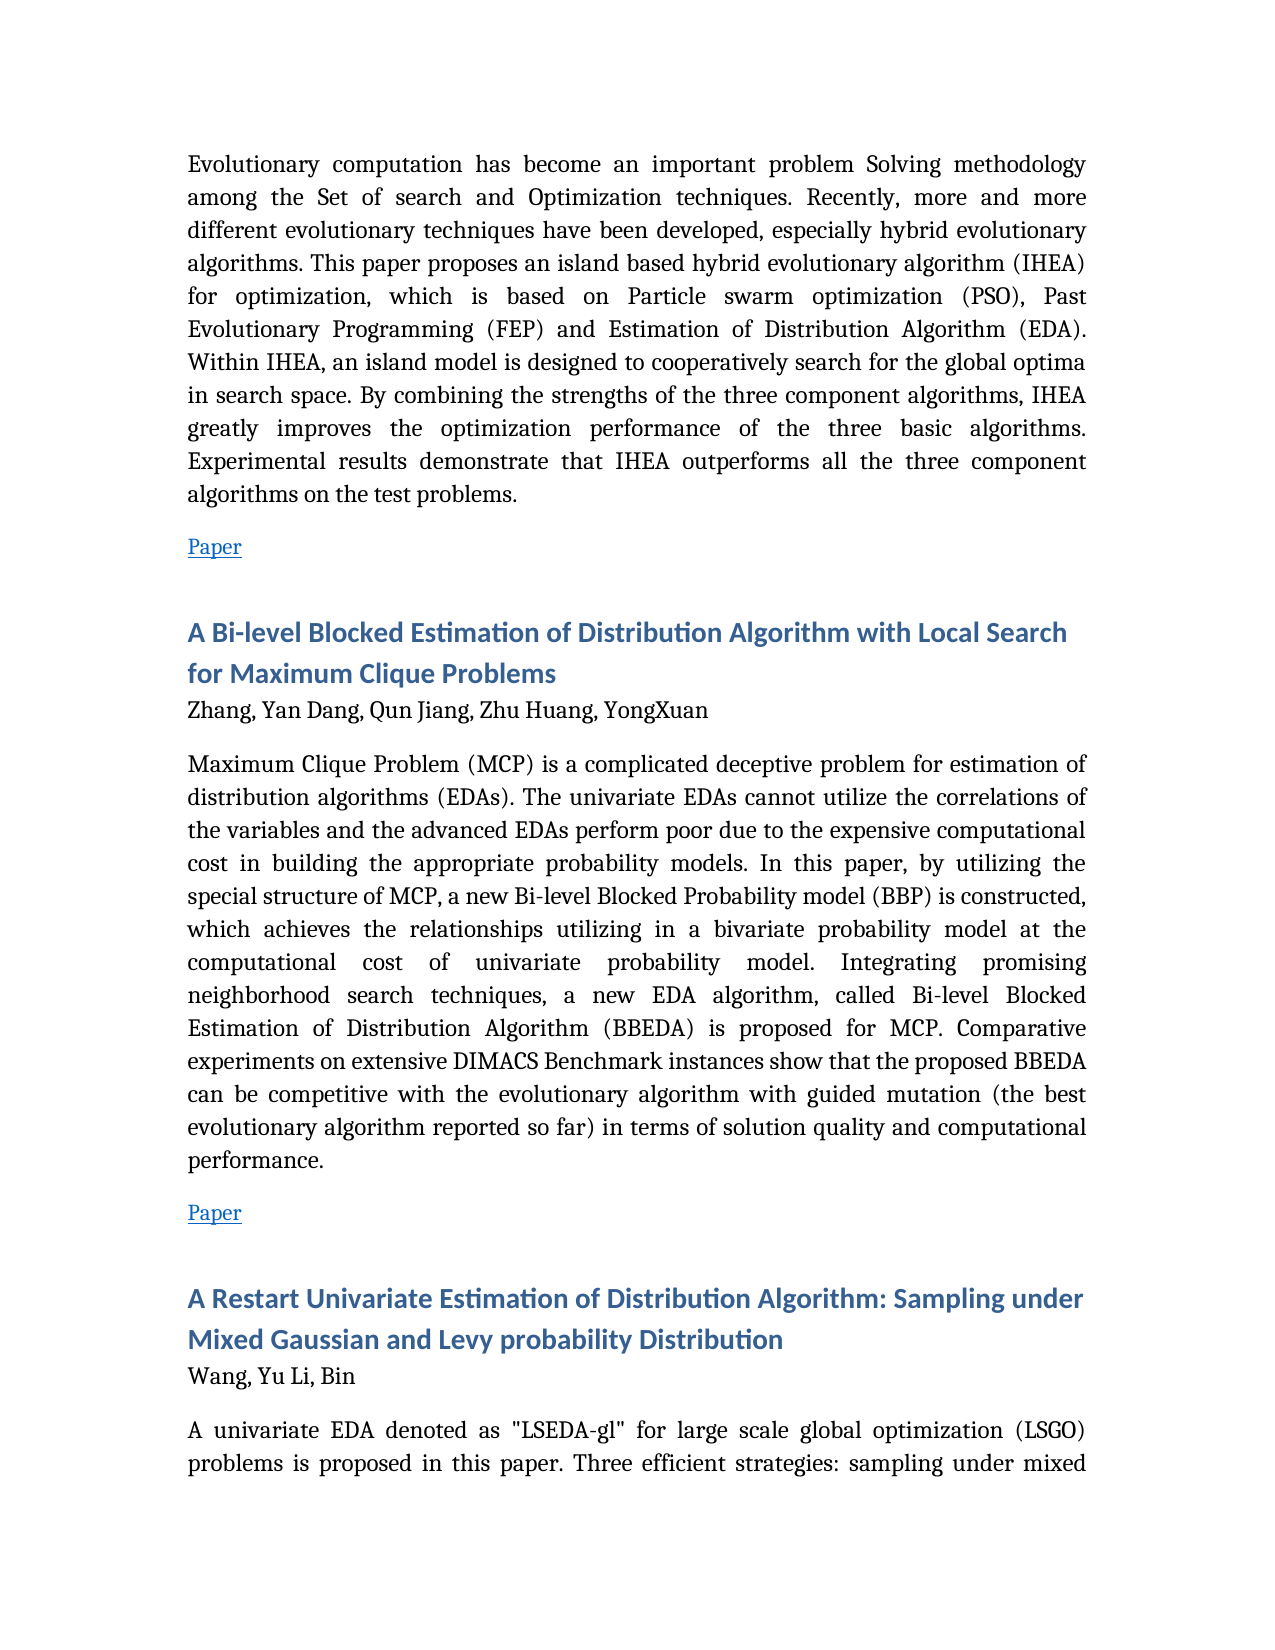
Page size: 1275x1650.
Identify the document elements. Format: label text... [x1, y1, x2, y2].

text Maximum Clique Problem (MCP) is a complicated deceptive problem for estimation of distribution algorithms (EDAs). The univariate EDAs cannot utilize the correlations of the variables and the advanced EDAs perform poor due to the expensive computational cost in building the appropriate probability models. In this paper, by utilizing the special structure of MCP, a new Bi-level Blocked Probability model (BBP) is constructed, which achieves the relationships utilizing in a bivariate probability model at the computational cost of univariate probability model. Integrating promising neighborhood search techniques, a new EDA algorithm, called Bi-level Blocked Estimation of Distribution Algorithm (BBEDA) is proposed for MCP. Comparative experiments on extensive DIMACS Benchmark instances show that the proposed BBEDA can be competitive with the evolutionary algorithm with guided mutation (the best evolutionary algorithm reported so far) in terms of solution quality and computational performance. [187, 750, 1087, 1175]
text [187, 1416, 1087, 1478]
subtitle A Restart Univariate Estimation of Distribution Algorithm: Sampling under Mixed Gaussian and Levy probability Distribution [187, 1280, 1087, 1357]
text Paper [187, 1200, 1087, 1226]
text Wang, Yu Li, Bin [187, 1362, 1087, 1391]
subtitle A Bi-level Blocked Estimation of Distribution Algorithm with Local Search for Maximum Clique Problems [187, 614, 1087, 691]
text Evolutionary computation has become an important problem Solving methodology among the Set of search and Optimization techniques. Recently, more and more different evolutionary techniques have been developed, especially hybrid evolutionary algorithms. This paper proposes an island based hybrid evolutionary algorithm (IHEA) for optimization, which is based on Particle swarm optimization (PSO), Past Evolutionary Programming (FEP) and Estimation of Distribution Algorithm (EDA). Within IHEA, an island model is designed to cooperatively search for the global optima in search space. By combining the strengths of the three component algorithms, IHEA greatly improves the optimization performance of the three basic algorithms. Experimental results demonstrate that IHEA outperforms all the three component algorithms on the test problems. [187, 150, 1087, 509]
text Zhang, Yan Dang, Qun Jiang, Zhu Huang, YongXuan [187, 696, 1087, 725]
text Paper [187, 534, 1087, 560]
